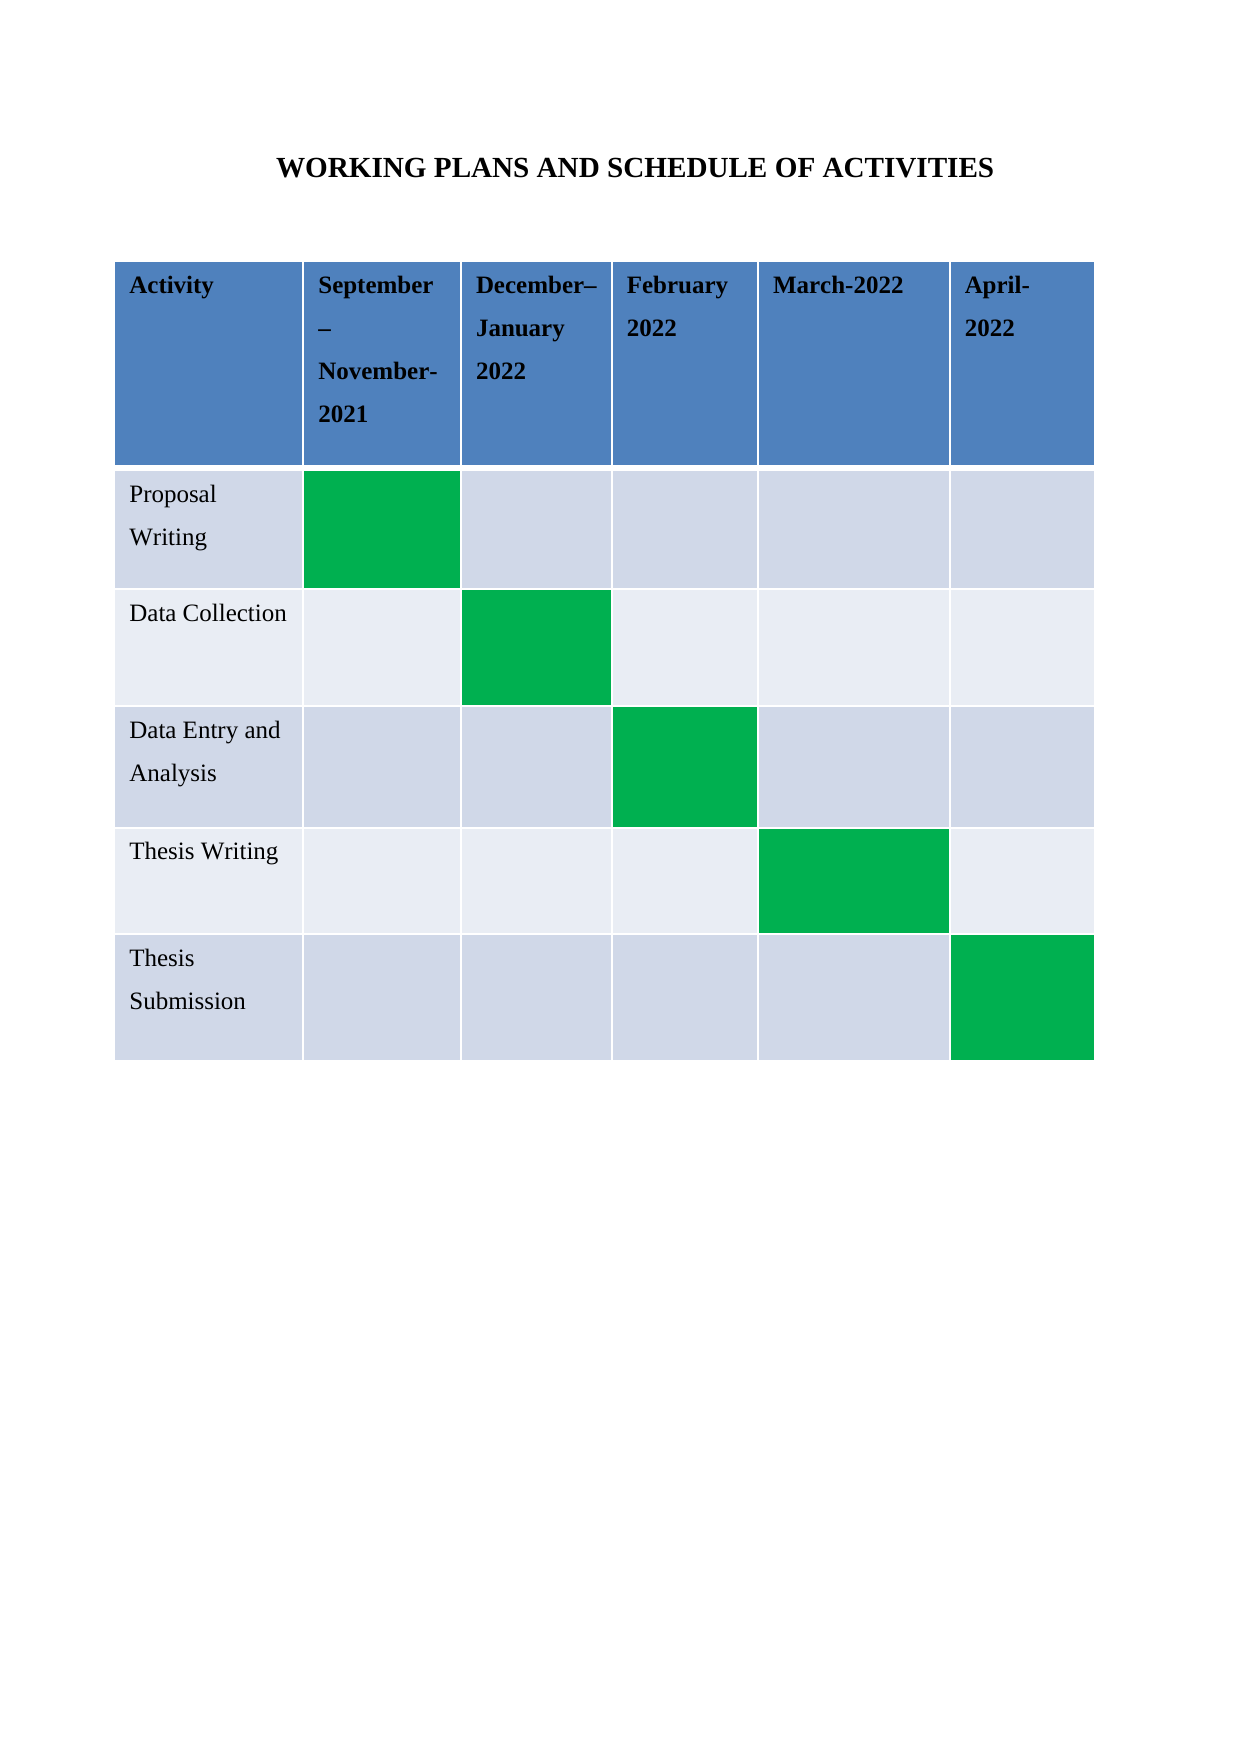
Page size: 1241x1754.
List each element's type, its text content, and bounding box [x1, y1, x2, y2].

table_cell [304, 829, 460, 933]
table_cell [304, 707, 460, 827]
table_cell [951, 471, 1094, 588]
table_cell [759, 471, 949, 588]
table_cell [759, 935, 949, 1060]
table_cell Data Collection [115, 590, 302, 705]
table_header April-2022 [951, 262, 1094, 465]
table_cell [759, 590, 949, 705]
table_cell [613, 829, 757, 933]
subtitle WORKING PLANS AND SCHEDULE OF ACTIVITIES [180, 150, 1090, 183]
table_cell [759, 829, 949, 933]
table_cell [613, 590, 757, 705]
table_cell [304, 471, 460, 588]
table_cell Thesis Submission [115, 935, 302, 1060]
table_cell Data Entry and Analysis [115, 707, 302, 827]
table_cell [304, 935, 460, 1060]
table_cell [613, 935, 757, 1060]
table_cell [462, 935, 611, 1060]
table_header September–November-2021 [304, 262, 460, 465]
table_cell [613, 471, 757, 588]
table_header March-2022 [759, 262, 949, 465]
table_cell [462, 471, 611, 588]
table_cell [951, 707, 1094, 827]
table_cell [951, 590, 1094, 705]
table_cell Proposal Writing [115, 471, 302, 588]
table_cell [304, 590, 460, 705]
table_cell [462, 590, 611, 705]
table_header Activity [115, 262, 302, 465]
table_header February 2022 [613, 262, 757, 465]
table_cell [759, 707, 949, 827]
table_cell [462, 707, 611, 827]
table_cell [951, 935, 1094, 1060]
table_cell [613, 707, 757, 827]
table_header December–January 2022 [462, 262, 611, 465]
table_cell [462, 829, 611, 933]
table_cell [951, 829, 1094, 933]
table_cell Thesis Writing [115, 829, 302, 933]
